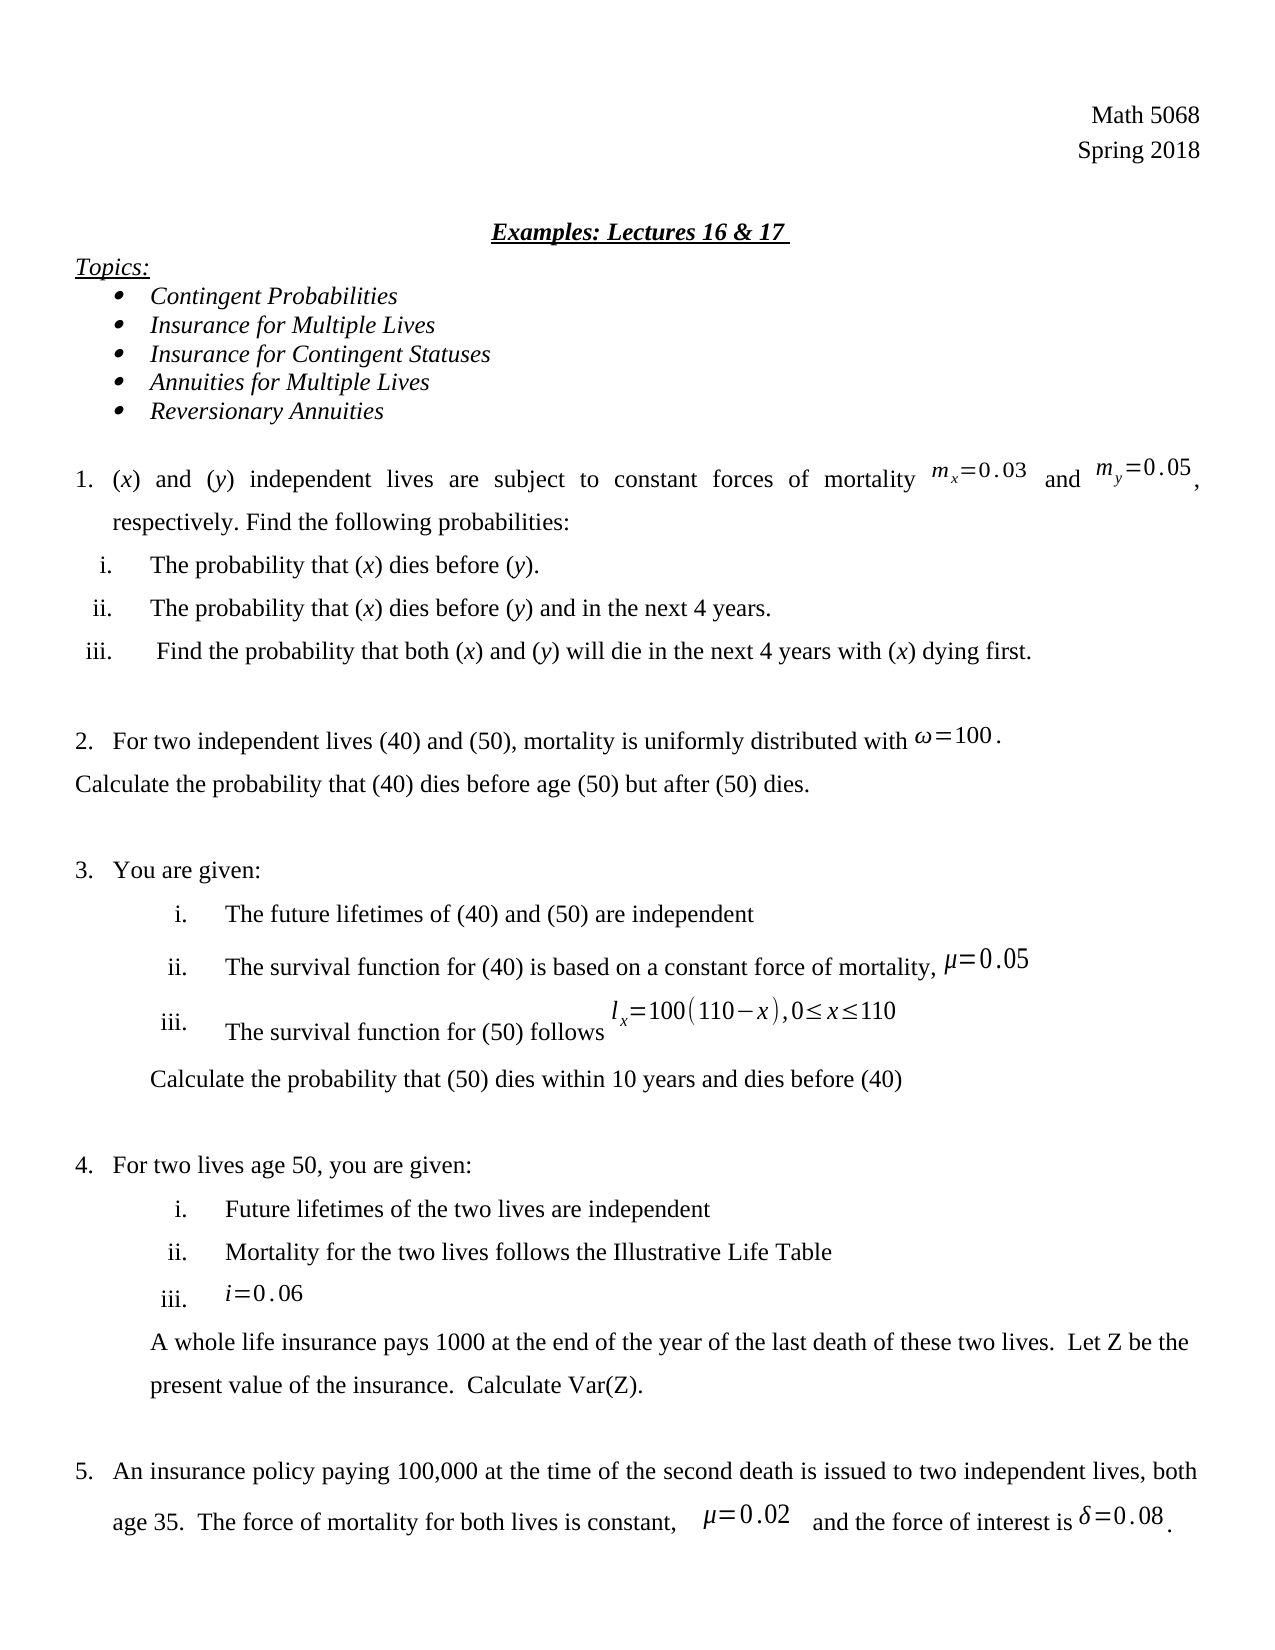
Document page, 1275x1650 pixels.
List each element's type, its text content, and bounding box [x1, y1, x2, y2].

list Find the probability that both (x) and (y) will die in the next 4 years with (x) dying first. [112, 636, 1200, 665]
list Insurance for Contingent Statuses [112, 339, 1200, 367]
list The survival function for (50) follows [187, 995, 1200, 1045]
list Reversionary Annuities [112, 396, 1200, 425]
subtitle Examples: Lectures 16 & 17 [75, 217, 1200, 246]
list Mortality for the two lives follows the Illustrative Life Table [187, 1237, 1200, 1266]
list The probability that (x) dies before (y) and in the next 4 years. [112, 593, 1200, 622]
text Calculate the probability that (50) dies within 10 years and dies before (40) [150, 1064, 1200, 1093]
list An insurance policy paying 100,000 at the time of the second death is issued to two independent lives, both age 35. The force of mortality for both lives is constant, and the force of interest is . [75, 1456, 1200, 1538]
list The future lifetimes of (40) and (50) are independent [187, 899, 1200, 927]
list The probability that (x) dies before (y). [112, 550, 1200, 579]
text Topics: [75, 252, 1200, 281]
text Spring 2018 [75, 135, 1200, 164]
text A whole life insurance pays 1000 at the end of the year of the last death of these two lives. Let Z be the present value of the insurance. Calculate Var(Z). [150, 1327, 1200, 1399]
subtitle Math 5068 [75, 100, 1200, 129]
list For two independent lives (40) and (50), mortality is uniformly distributed with [75, 722, 1200, 755]
list Contingent Probabilities [112, 281, 1200, 310]
list For two lives age 50, you are given: [75, 1151, 1200, 1179]
list Future lifetimes of the two lives are independent [187, 1194, 1200, 1222]
text Calculate the probability that (40) dies before age (50) but after (50) dies. [75, 769, 1200, 798]
list (x) and (y) independent lives are subject to constant forces of mortality and , respectively. Find the following probabilities: [75, 454, 1200, 536]
list Annuities for Multiple Lives [112, 367, 1200, 396]
list You are given: [75, 856, 1200, 884]
list The survival function for (40) is based on a constant force of mortality, [187, 942, 1200, 981]
list Insurance for Multiple Lives [112, 310, 1200, 339]
